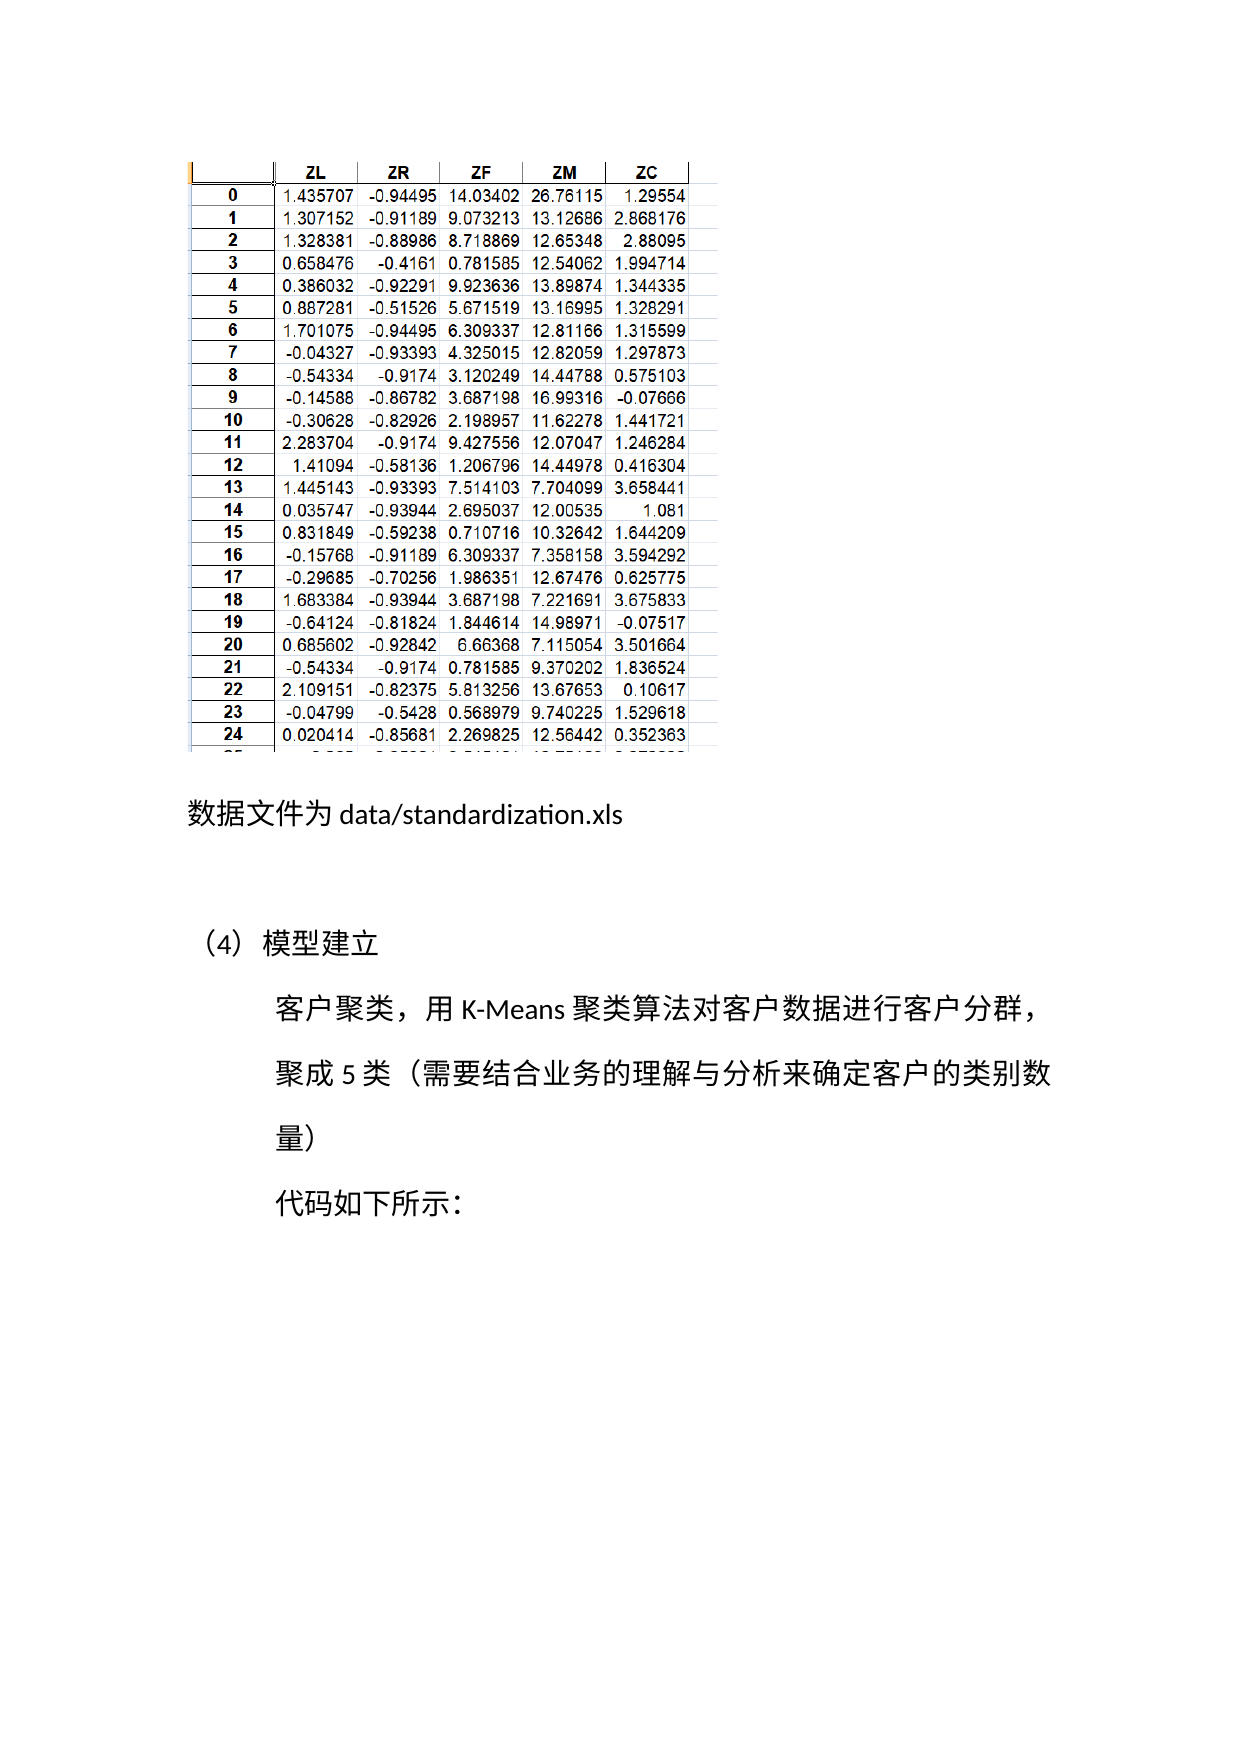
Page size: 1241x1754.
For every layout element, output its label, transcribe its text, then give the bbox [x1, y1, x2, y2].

picture [187, 162, 718, 752]
list 模型建立 [187, 909, 1053, 974]
text 数据文件为data/standardization.xls [187, 779, 1053, 844]
list 客户聚类，用K-Means聚类算法对客户数据进行客户分群，聚成5类（需要结合业务的理解与分析来确定客户的类别数量） [275, 974, 1053, 1169]
list 代码如下所示： [275, 1169, 1053, 1234]
